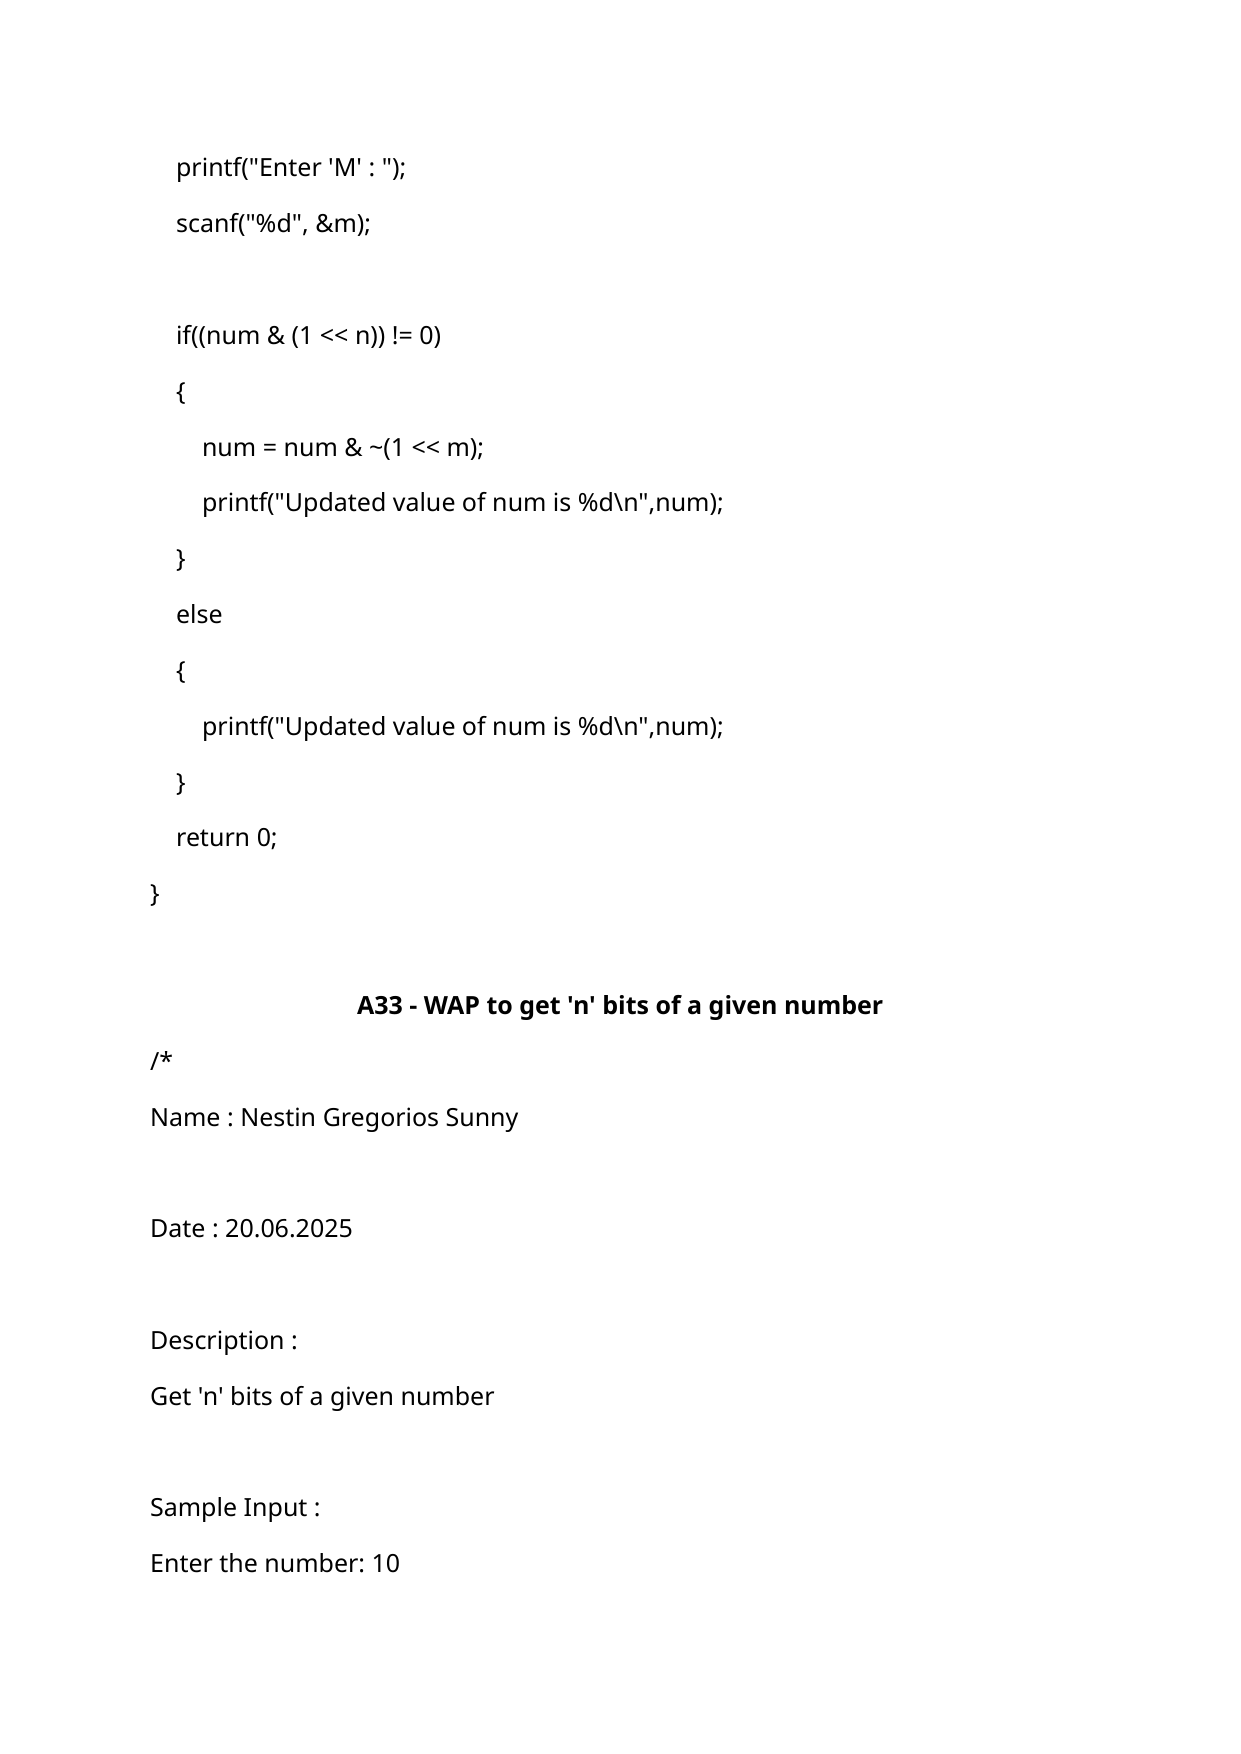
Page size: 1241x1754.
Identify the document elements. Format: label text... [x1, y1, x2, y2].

text Date : 20.06.2025 [150, 1211, 1090, 1245]
text if((num & (1 << n)) != 0) [150, 317, 1090, 352]
text } [150, 541, 1090, 575]
text num = num & ~(1 << m); [150, 429, 1090, 463]
text Enter the number: 10 [150, 1546, 1090, 1580]
text A33 - WAP to get 'n' bits of a given number [150, 987, 1090, 1022]
text } [150, 876, 1090, 910]
text Description : [150, 1322, 1090, 1357]
text printf("Updated value of num is %d\n",num); [150, 708, 1090, 742]
text printf("Enter 'M' : "); [150, 150, 1090, 184]
text printf("Updated value of num is %d\n",num); [150, 485, 1090, 519]
text /* [150, 1043, 1090, 1077]
text Name : Nestin Gregorios Sunny [150, 1099, 1090, 1133]
text { [150, 373, 1090, 407]
text } [150, 764, 1090, 798]
text { [150, 652, 1090, 687]
text else [150, 597, 1090, 631]
text scanf("%d", &m); [150, 206, 1090, 240]
text Get 'n' bits of a given number [150, 1378, 1090, 1412]
text return 0; [150, 820, 1090, 854]
text Sample Input : [150, 1490, 1090, 1524]
